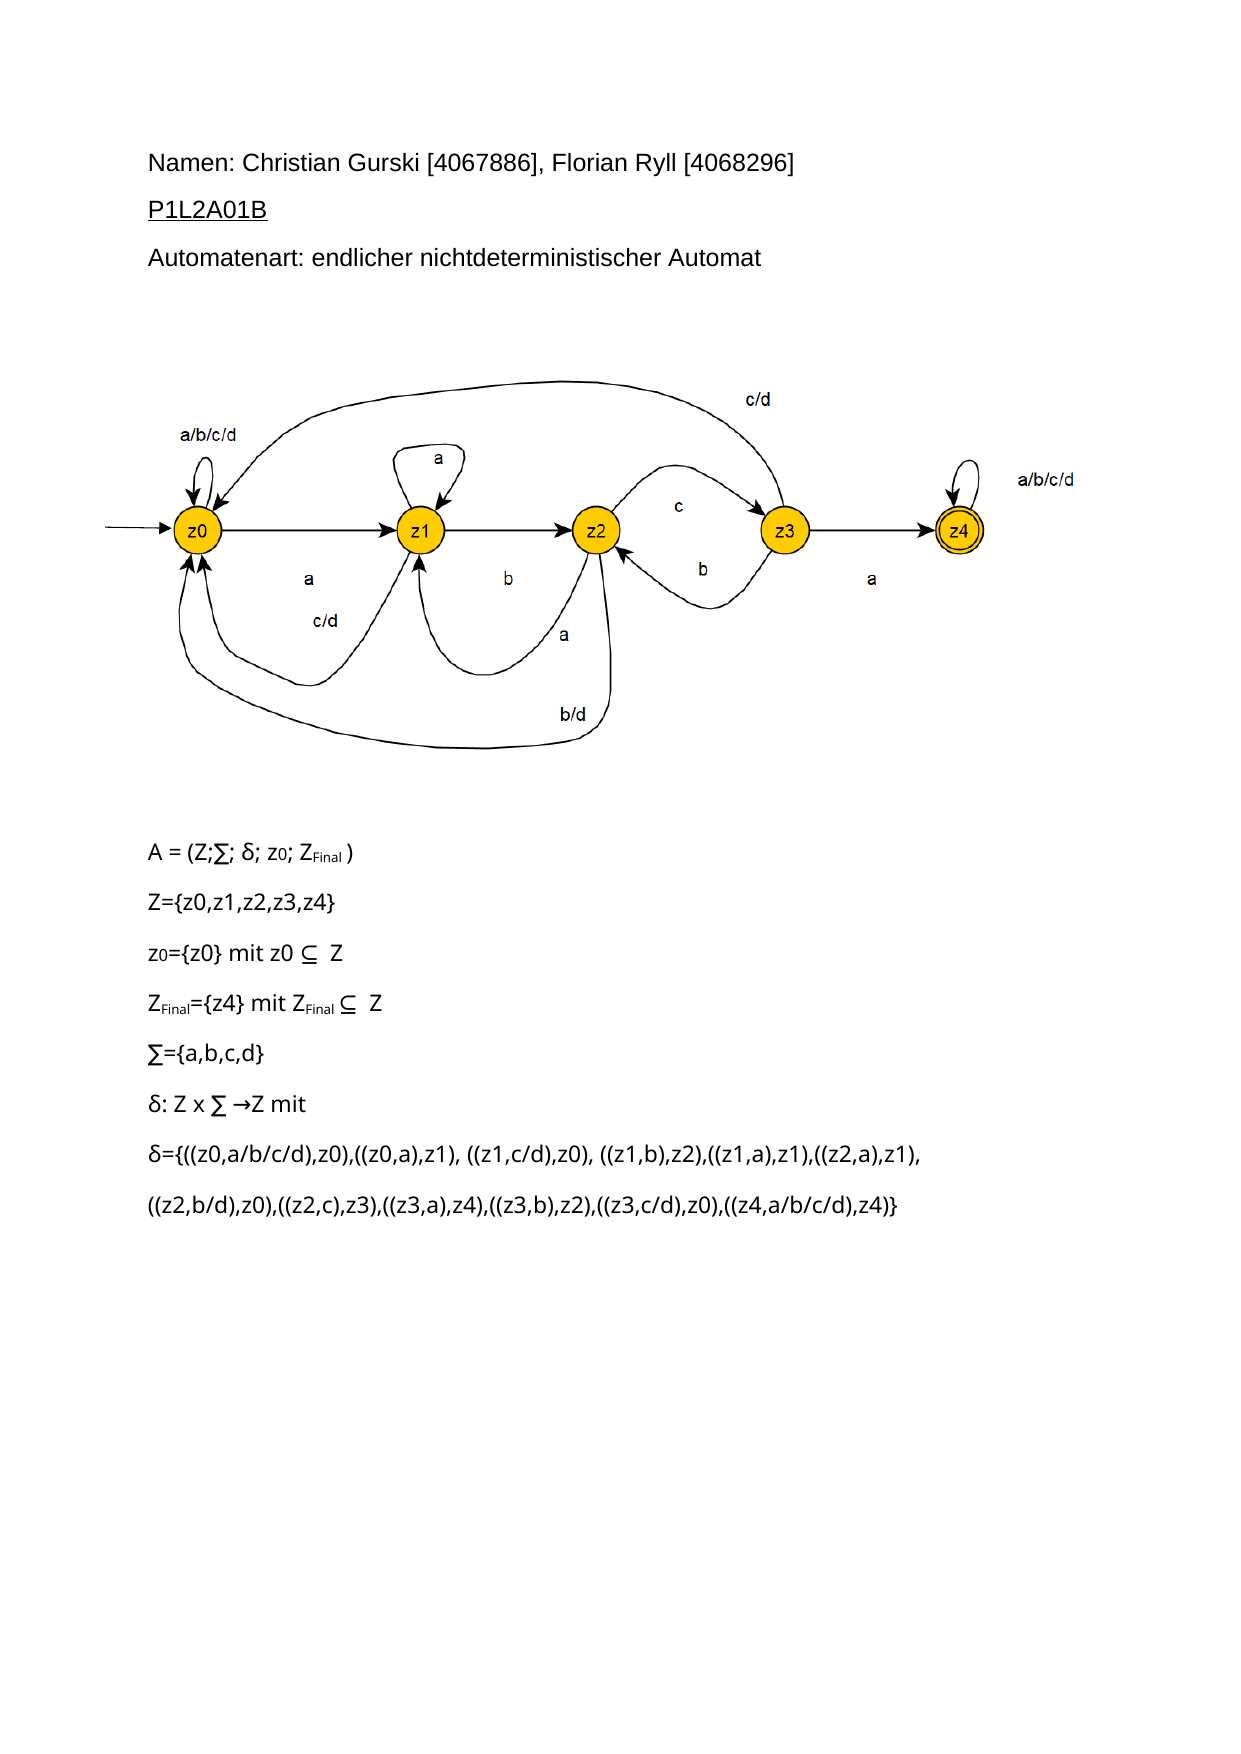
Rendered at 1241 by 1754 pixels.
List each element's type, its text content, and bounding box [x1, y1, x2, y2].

text δ={((z0,a/b/c/d),z0),((z0,a),z1), ((z1,c/d),z0), ((z1,b),z2),((z1,a),z1),((z2,a),z1), [148, 1138, 1093, 1169]
text Namen: Christian Gurski [4067886], Florian Ryll [4068296] [148, 148, 1093, 176]
text δ: Z x ∑ →Z mit [148, 1088, 1093, 1119]
text Automatenart: endlicher nichtdeterministischer Automat [148, 243, 1093, 272]
text ZFinal={z4} mit ZFinal ⊆ Z [148, 987, 1093, 1018]
text ((z2,b/d),z0),((z2,c),z3),((z3,a),z4),((z3,b),z2),((z3,c/d),z0),((z4,a/b/c/d),z4)} [148, 1188, 1093, 1220]
text A = (Z;∑; δ; z0; ZFinal ) [148, 836, 1093, 867]
text ∑={a,b,c,d} [148, 1037, 1093, 1068]
text Z={z0,z1,z2,z3,z4} [148, 886, 1093, 917]
text P1L2A01B [148, 195, 1093, 224]
picture [147, 341, 1093, 767]
text z0={z0} mit z0 ⊆ Z [148, 936, 1093, 968]
